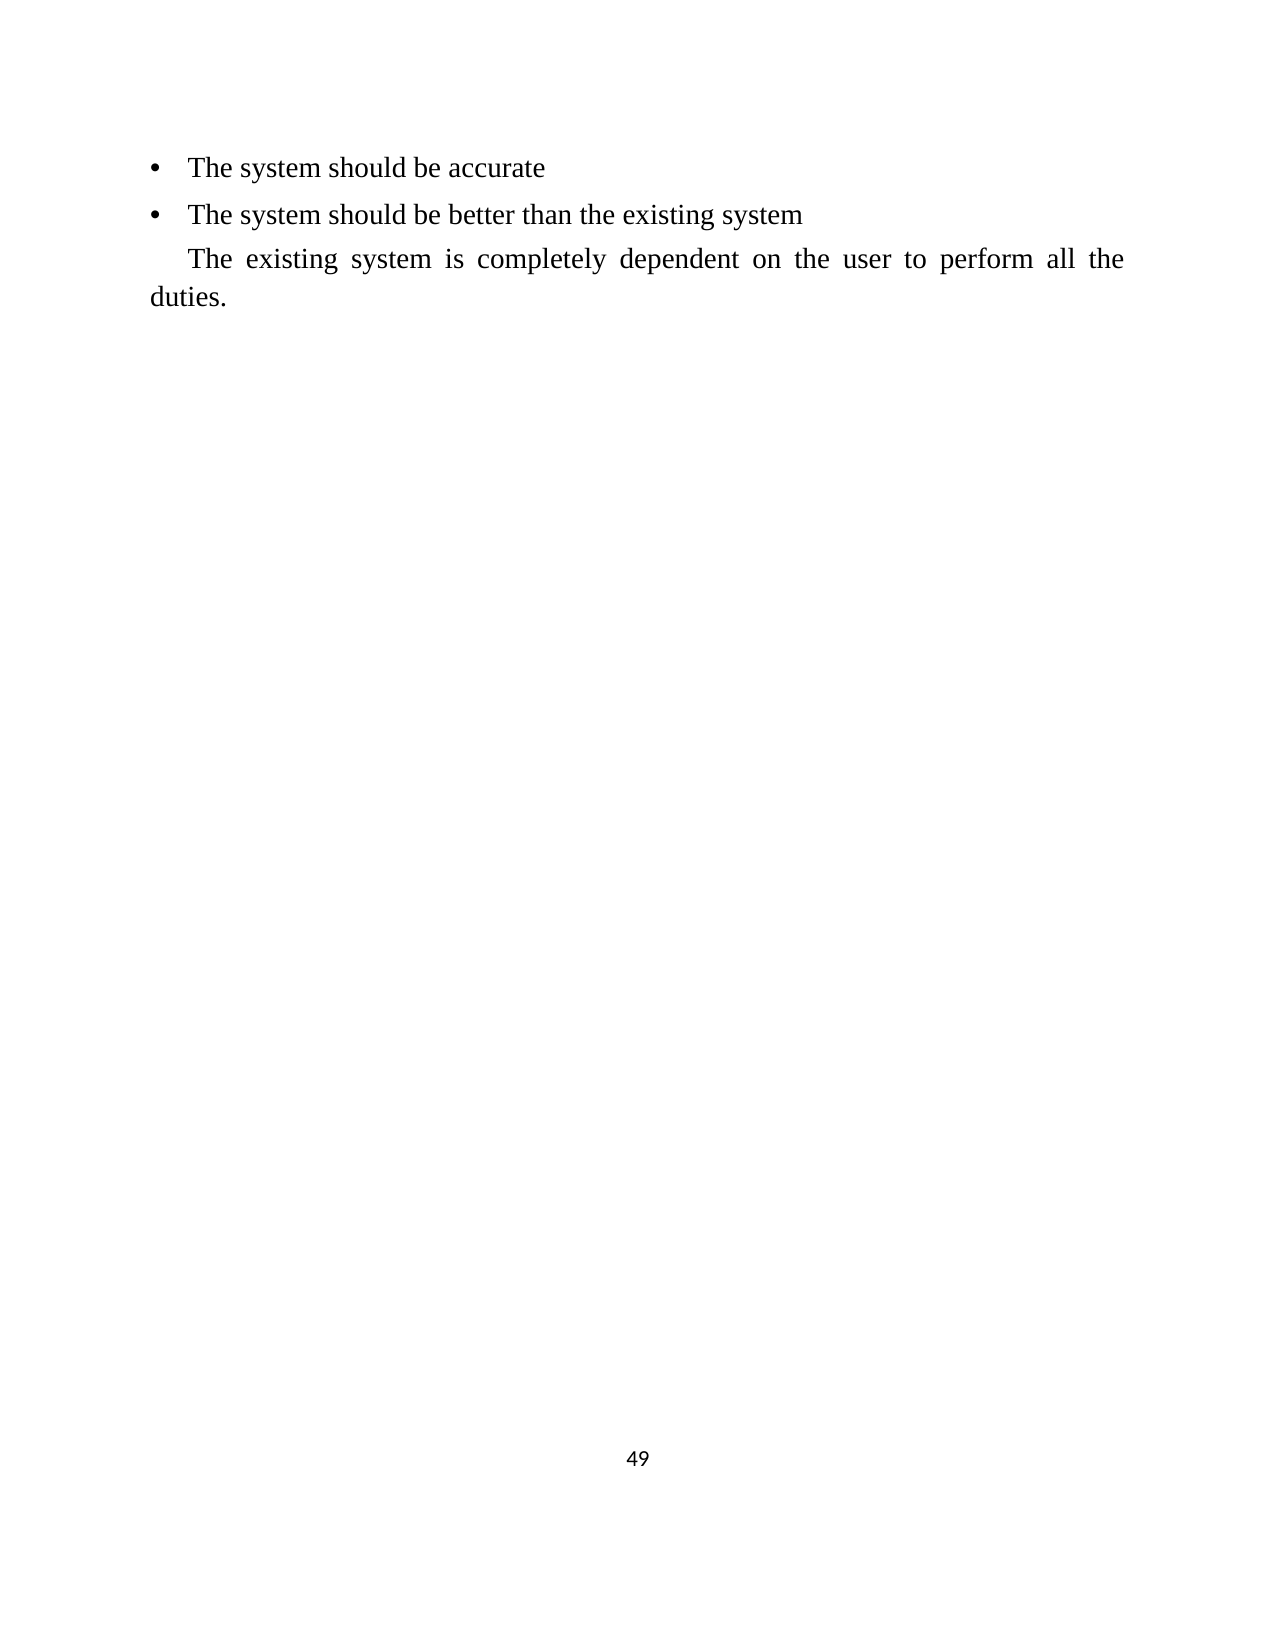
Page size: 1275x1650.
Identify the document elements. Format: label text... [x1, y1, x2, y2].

text The existing system is completely dependent on the user to perform all the duties. [150, 242, 1126, 313]
list The system should be better than the existing system [150, 197, 1126, 231]
list The system should be accurate [150, 150, 1126, 184]
